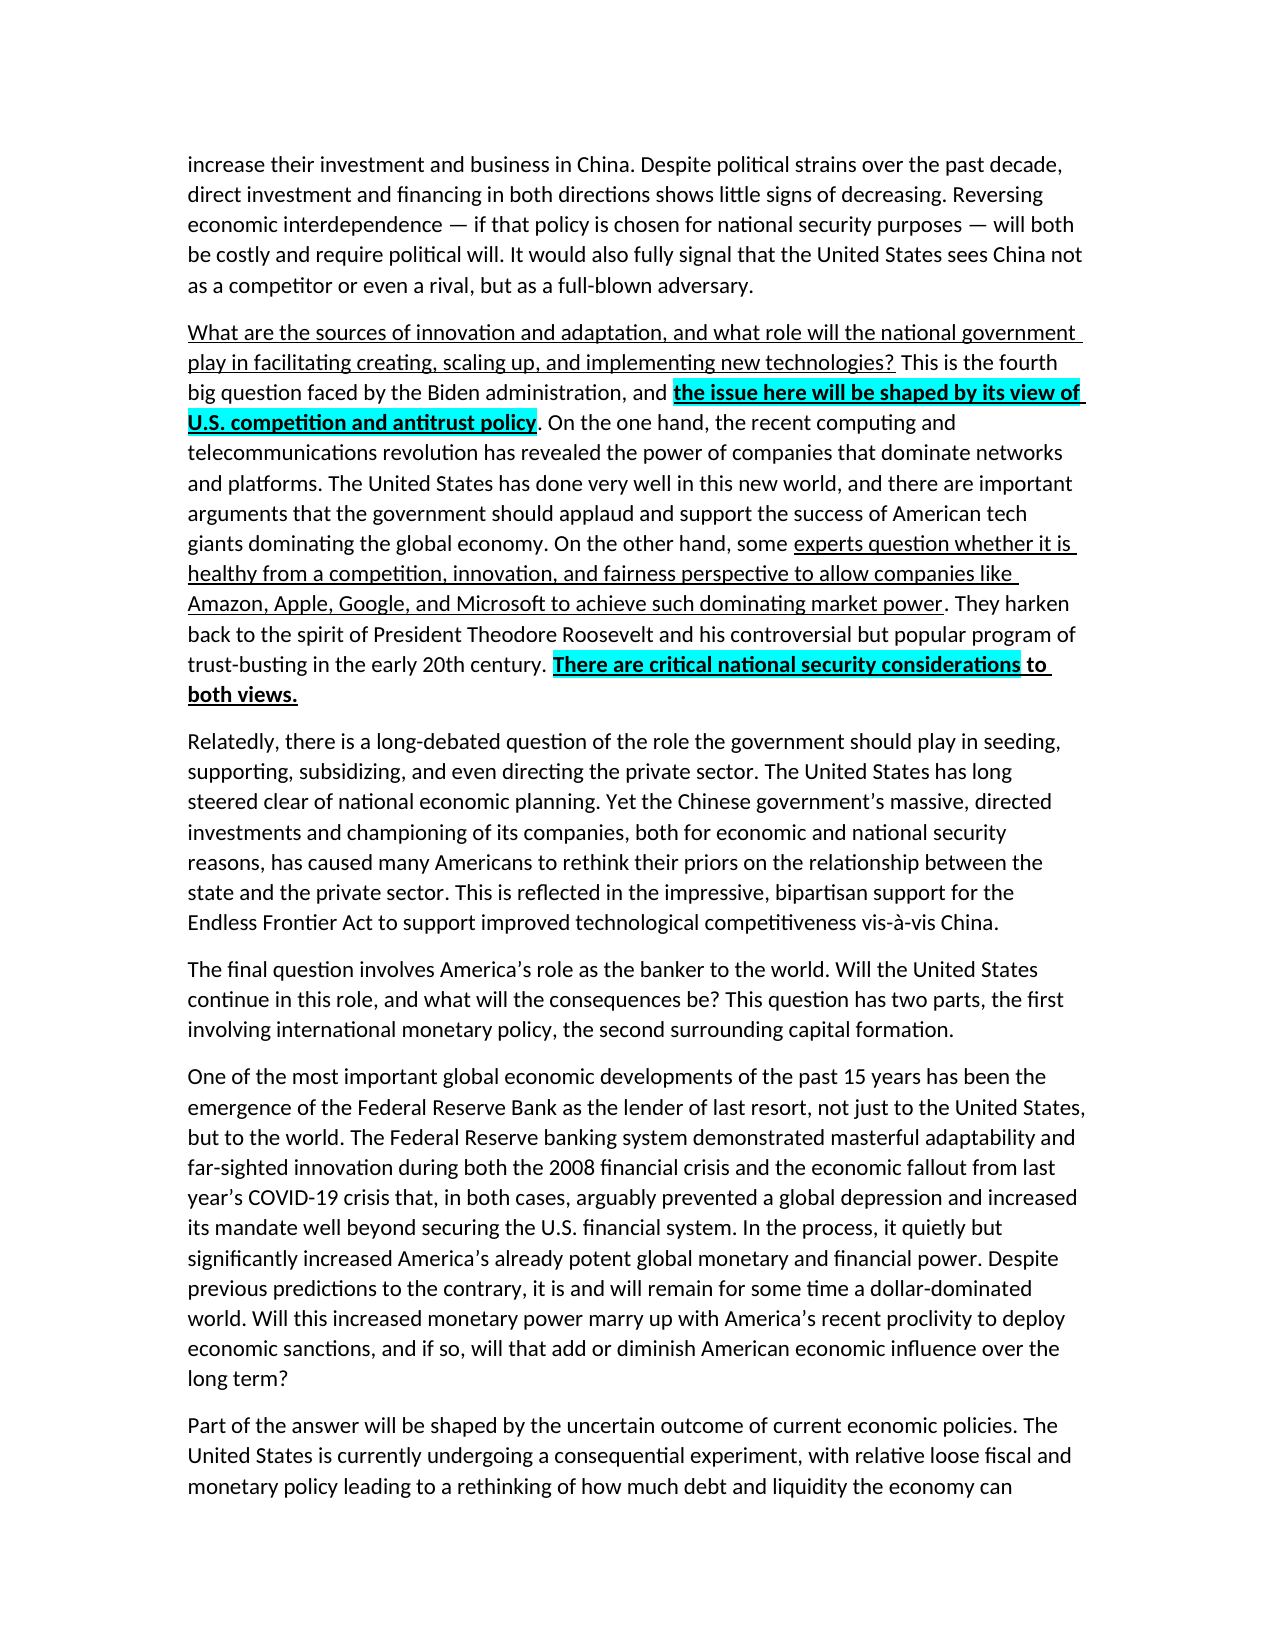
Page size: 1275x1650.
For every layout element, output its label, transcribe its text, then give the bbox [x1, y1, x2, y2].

text One of the most important global economic developments of the past 15 years has been the emergence of the Federal Reserve Bank as the lender of last resort, not just to the United States, but to the world. The Federal Reserve banking system demonstrated masterful adaptability and far-sighted innovation during both the 2008 financial crisis and the economic fallout from last year’s COVID-19 crisis that, in both cases, arguably prevented a global depression and increased its mandate well beyond securing the U.S. financial system. In the process, it quietly but significantly increased America’s already potent global monetary and financial power. Despite previous predictions to the contrary, it is and will remain for some time a dollar-dominated world. Will this increased monetary power marry up with America’s recent proclivity to deploy economic sanctions, and if so, will that add or diminish American economic influence over the long term? [187, 1062, 1087, 1393]
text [187, 150, 1087, 299]
text Relatedly, there is a long-debated question of the role the government should play in seeding, supporting, subsidizing, and even directing the private sector. The United States has long steered clear of national economic planning. Yet the Chinese government’s massive, directed investments and championing of its companies, both for economic and national security reasons, has caused many Americans to rethink their priors on the relationship between the state and the private sector. This is reflected in the impressive, bipartisan support for the Endless Frontier Act to support improved technological competitiveness vis-à-vis China. [187, 727, 1087, 936]
text The final question involves America’s role as the banker to the world. Will the United States continue in this role, and what will the consequences be? This question has two parts, the first involving international monetary policy, the second surrounding capital formation. [187, 955, 1087, 1044]
text What are the sources of innovation and adaptation, and what role will the national government play in facilitating creating, scaling up, and implementing new technologies? This is the fourth big question faced by the Biden administration, and the issue here will be shaped by its view of U.S. competition and antitrust policy. On the one hand, the recent computing and telecommunications revolution has revealed the power of companies that dominate networks and platforms. The United States has done very well in this new world, and there are important arguments that the government should applaud and support the success of American tech giants dominating the global economy. On the other hand, some experts question whether it is healthy from a competition, innovation, and fairness perspective to allow companies like Amazon, Apple, Google, and Microsoft to achieve such dominating market power. They harken back to the spirit of President Theodore Roosevelt and his controversial but popular program of trust-busting in the early 20th century. There are critical national security considerations to both views. [187, 318, 1087, 708]
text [187, 1411, 1087, 1500]
